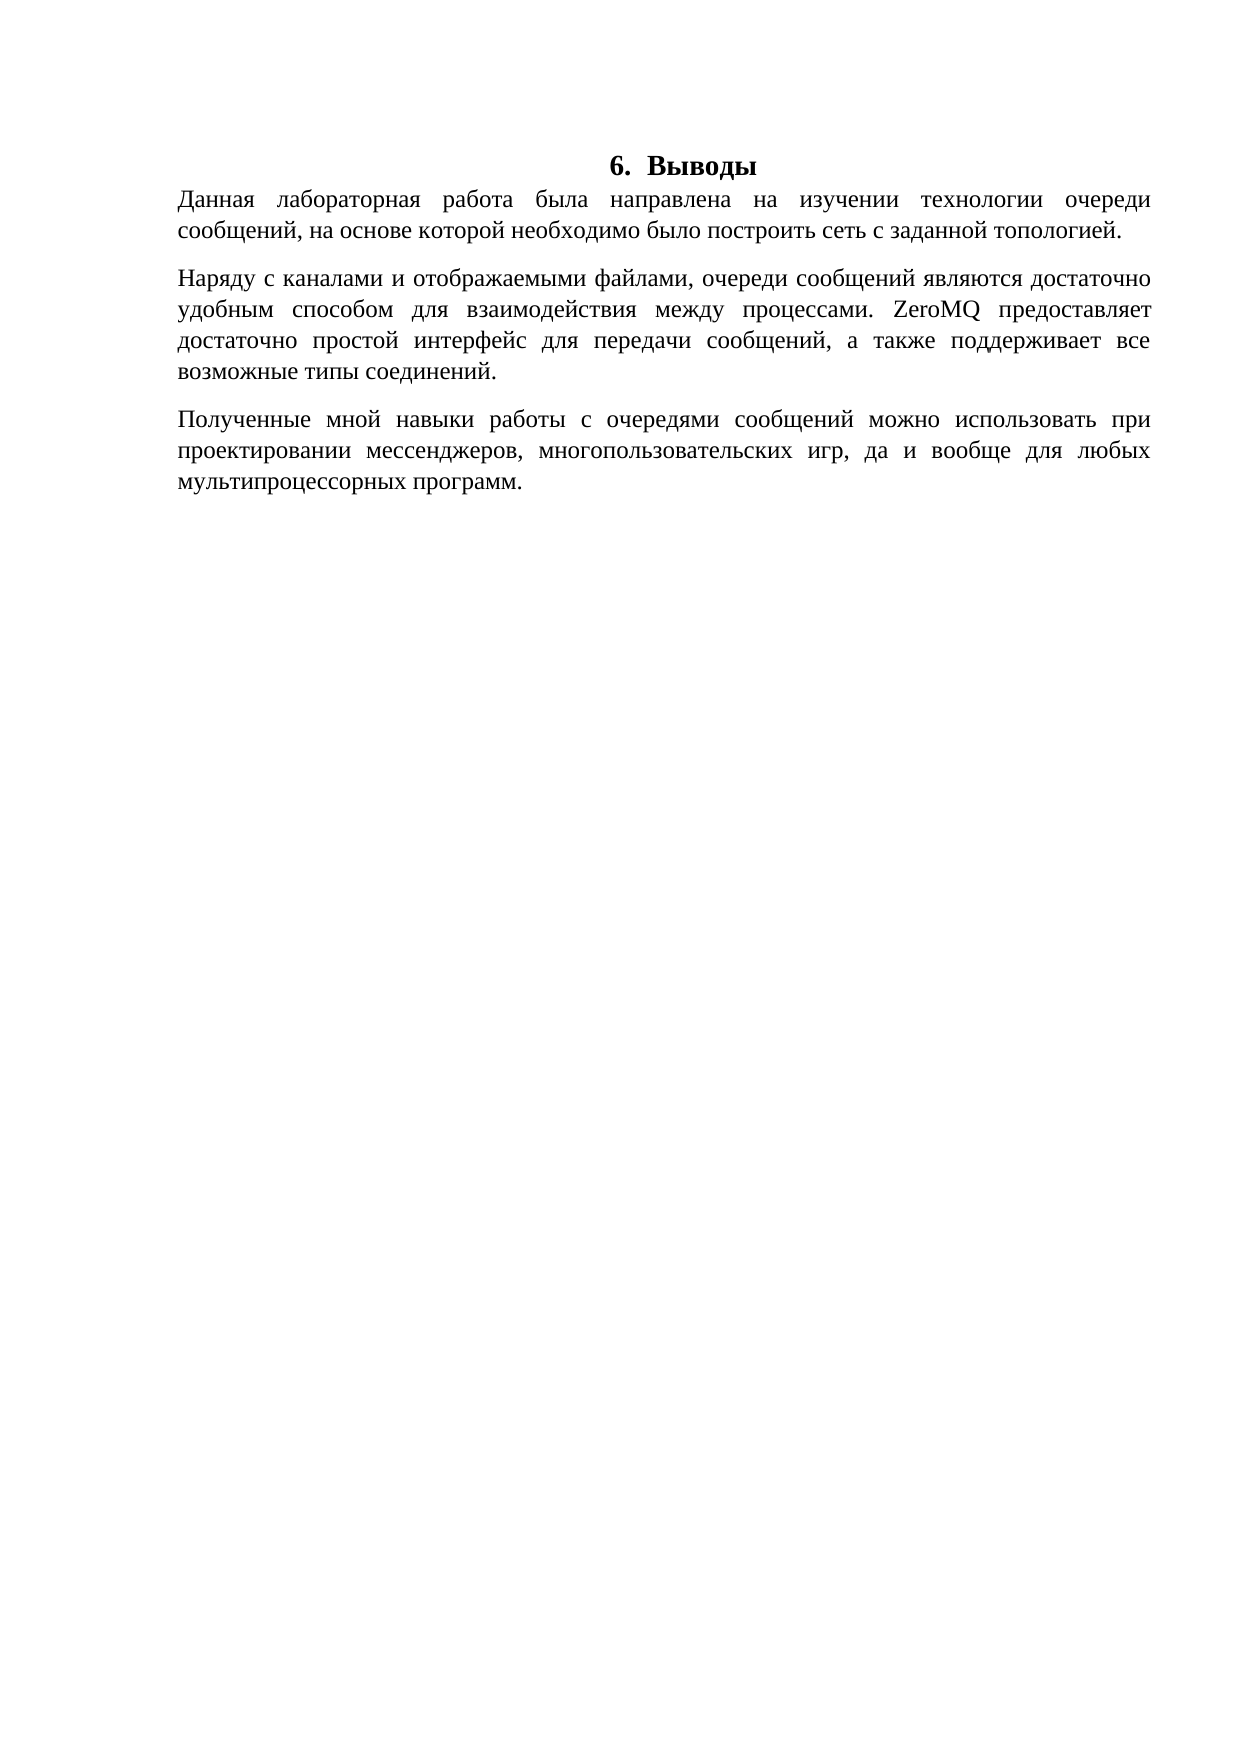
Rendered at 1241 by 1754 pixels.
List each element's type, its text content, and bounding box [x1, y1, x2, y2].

text Данная лабораторная работа была направлена на изучении технологии очереди сообщений, на основе которой необходимо было построить сеть с заданной топологией. [177, 184, 1152, 244]
list Выводы [215, 148, 1152, 182]
text Наряду с каналами и отображаемыми файлами, очереди сообщений являются достаточно удобным способом для взаимодействия между процессами. ZeroMQ предоставляет достаточно простой интерфейс для передачи сообщений, а также поддерживает все возможные типы соединений. [177, 263, 1152, 385]
text Полученные мной навыки работы с очередями сообщений можно использовать при проектировании мессенджеров, многопользовательских игр, да и вообще для любых мультипроцессорных программ. [177, 404, 1152, 494]
